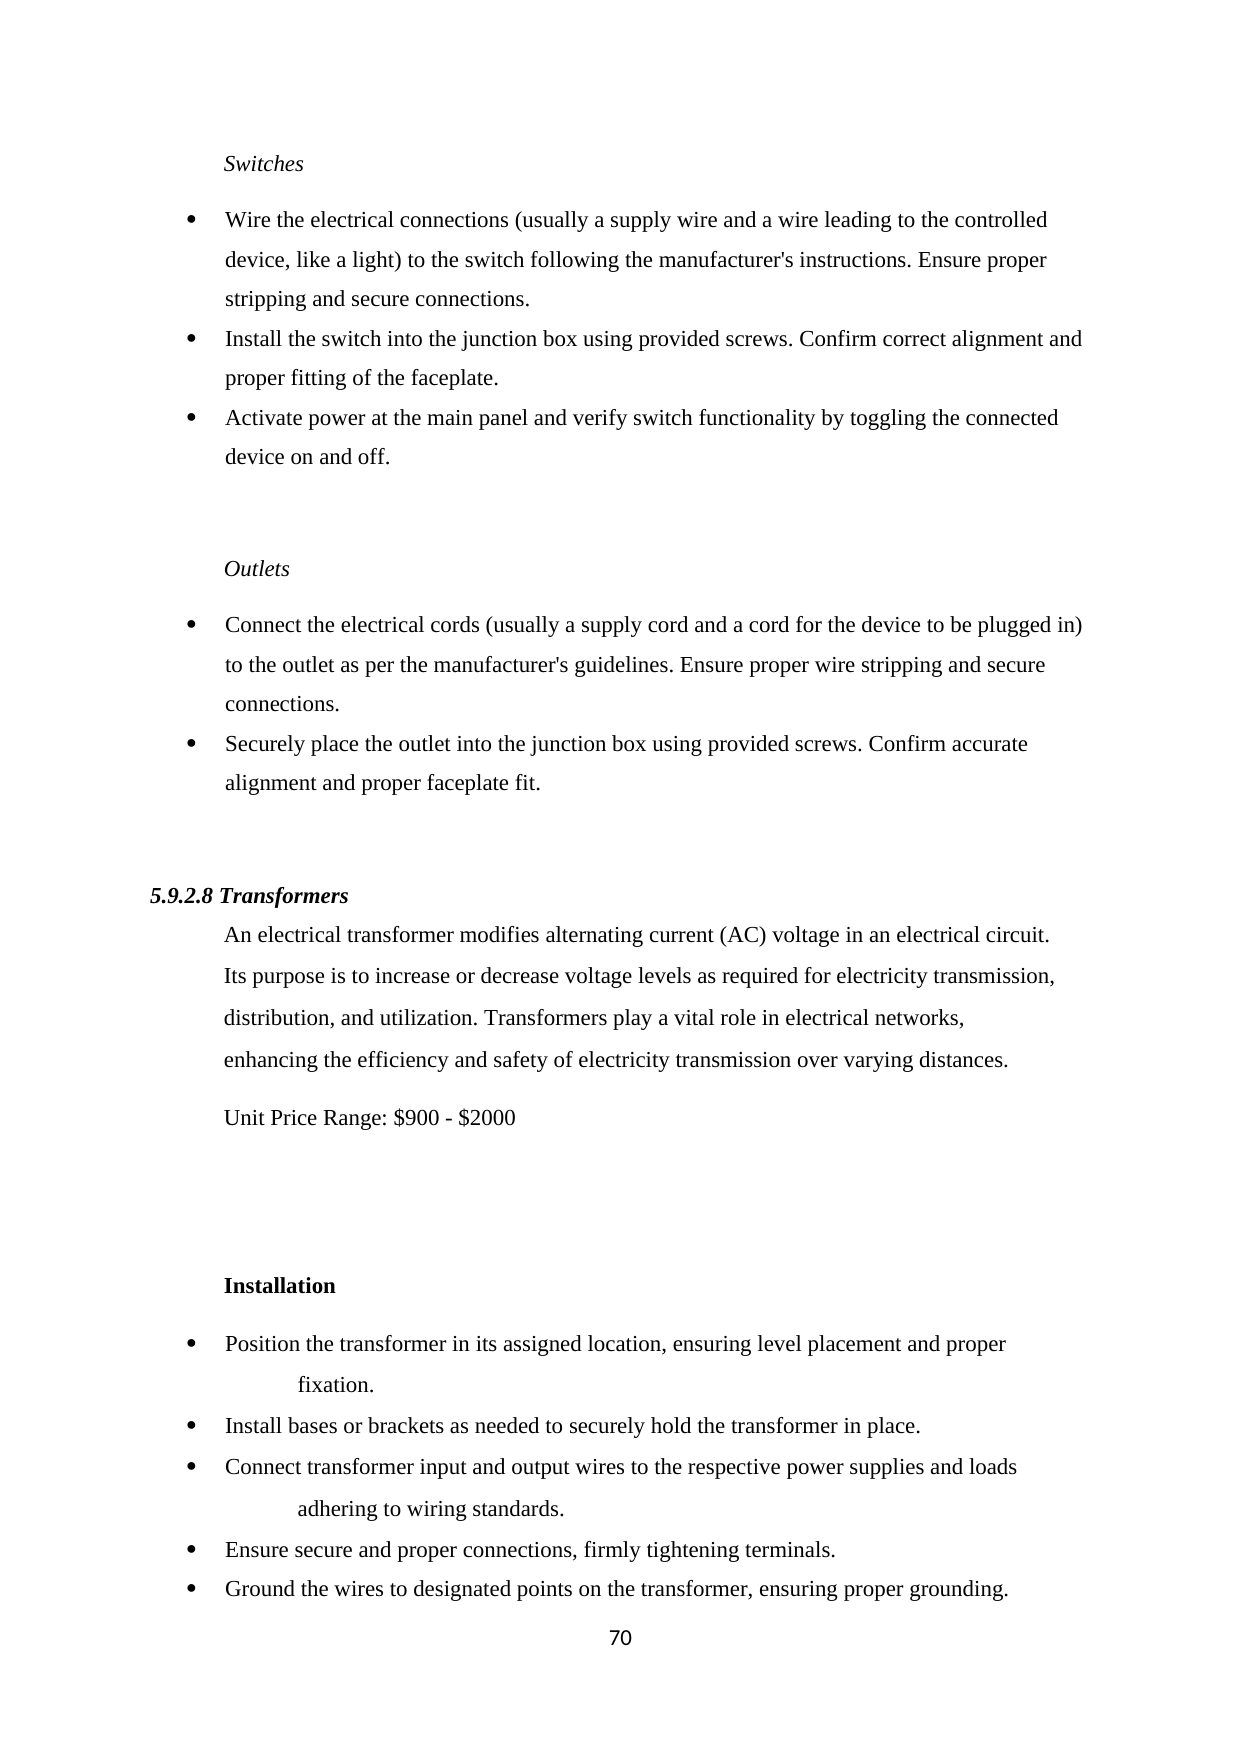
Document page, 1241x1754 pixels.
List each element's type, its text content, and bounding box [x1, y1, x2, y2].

list Install bases or brackets as needed to securely hold the transformer in place. [187, 1413, 1090, 1439]
list Position the transformer in its assigned location, ensuring level placement and proper fixation. [187, 1329, 1090, 1399]
text Outlets [224, 555, 1090, 582]
text An electrical transformer modifies alternating current (AC) voltage in an electrical circuit. Its purpose is to increase or decrease voltage levels as required for electricity transmission, distribution, and utilization. Transformers play a vital role in electrical networks, enhancing the efficiency and safety of electricity transmission over varying distances. [150, 921, 1090, 1073]
list Connect the electrical cords (usually a supply cord and a cord for the device to be plugged in) to the outlet as per the manufacturer's guidelines. Ensure proper wire stripping and secure connections. [187, 611, 1090, 717]
subtitle 5.9.2.8 Transformers [150, 882, 1090, 908]
list Activate power at the main panel and verify switch functionality by toggling the connected device on and off. [187, 403, 1090, 469]
text Switches [224, 150, 1090, 176]
text Installation [150, 1272, 1090, 1299]
text Unit Price Range: $900 - $2000 [150, 1104, 1090, 1130]
list Connect transformer input and output wires to the respective power supplies and loads adhering to wiring standards. [187, 1452, 1090, 1522]
list Ground the wires to designated points on the transformer, ensuring proper grounding. [187, 1576, 1090, 1602]
list Wire the electrical connections (usually a supply wire and a wire leading to the controlled device, like a light) to the switch following the manufacturer's instructions. Ensure proper stripping and secure connections. [187, 206, 1090, 311]
list Ensure secure and proper connections, firmly tightening terminals. [187, 1536, 1090, 1562]
list Install the switch into the junction box using provided screws. Confirm correct alignment and proper fitting of the faceplate. [187, 324, 1090, 390]
list Securely place the outlet into the junction box using provided screws. Confirm accurate alignment and proper faceplate fit. [187, 730, 1090, 796]
